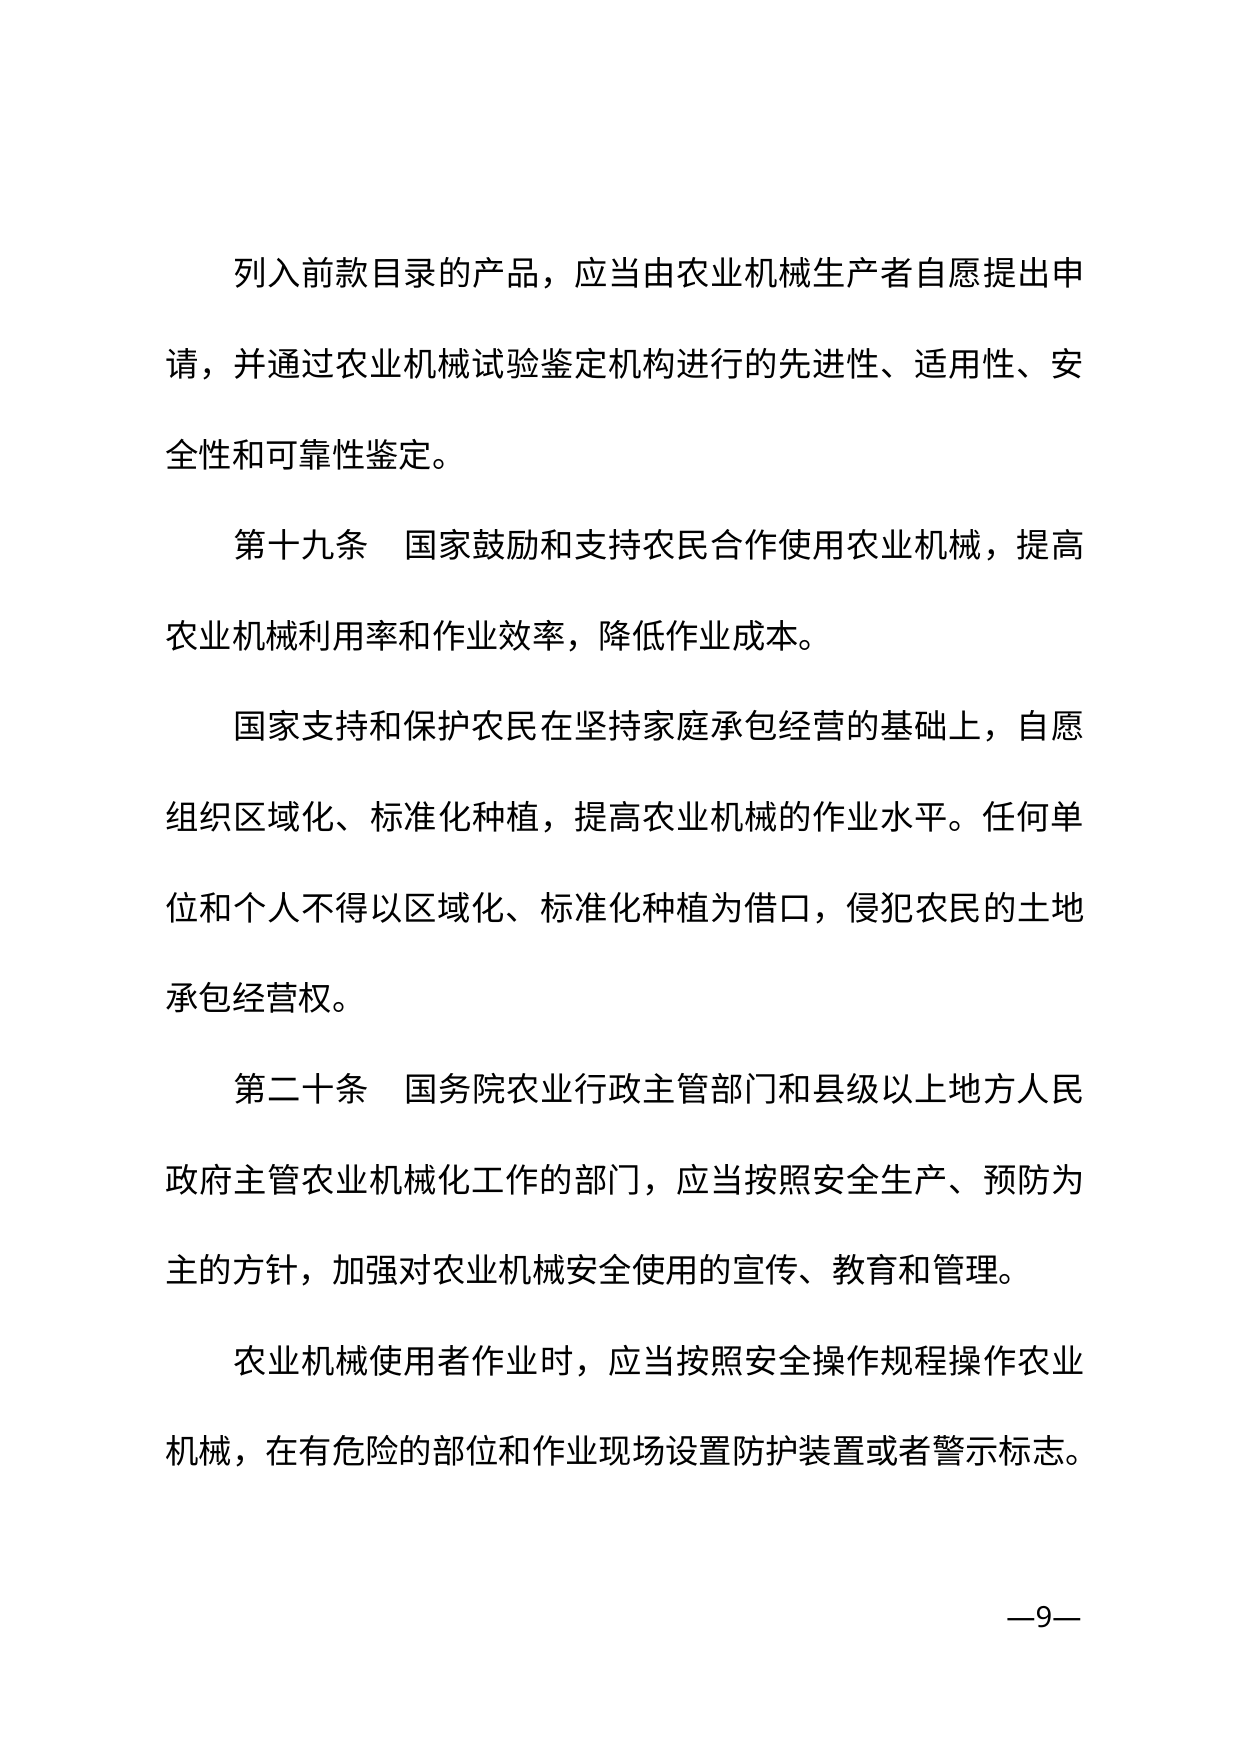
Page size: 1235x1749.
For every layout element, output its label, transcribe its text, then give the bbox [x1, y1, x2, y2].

text 第二十条 国务院农业行政主管部门和县级以上地方人民政府主管农业机械化工作的部门，应当按照安全生产、预防为主的方针，加强对农业机械安全使用的宣传、教育和管理。 [165, 1042, 1087, 1313]
text 国家支持和保护农民在坚持家庭承包经营的基础上，自愿组织区域化、标准化种植，提高农业机械的作业水平。任何单位和个人不得以区域化、标准化种植为借口，侵犯农民的土地承包经营权。 [165, 679, 1087, 1042]
text 列入前款目录的产品，应当由农业机械生产者自愿提出申请，并通过农业机械试验鉴定机构进行的先进性、适用性、安全性和可靠性鉴定。 [165, 226, 1087, 498]
text 农业机械使用者作业时，应当按照安全操作规程操作农业机械，在有危险的部位和作业现场设置防护装置或者警示标志。 [165, 1313, 1087, 1495]
text 第十九条 国家鼓励和支持农民合作使用农业机械，提高农业机械利用率和作业效率，降低作业成本。 [165, 498, 1087, 679]
